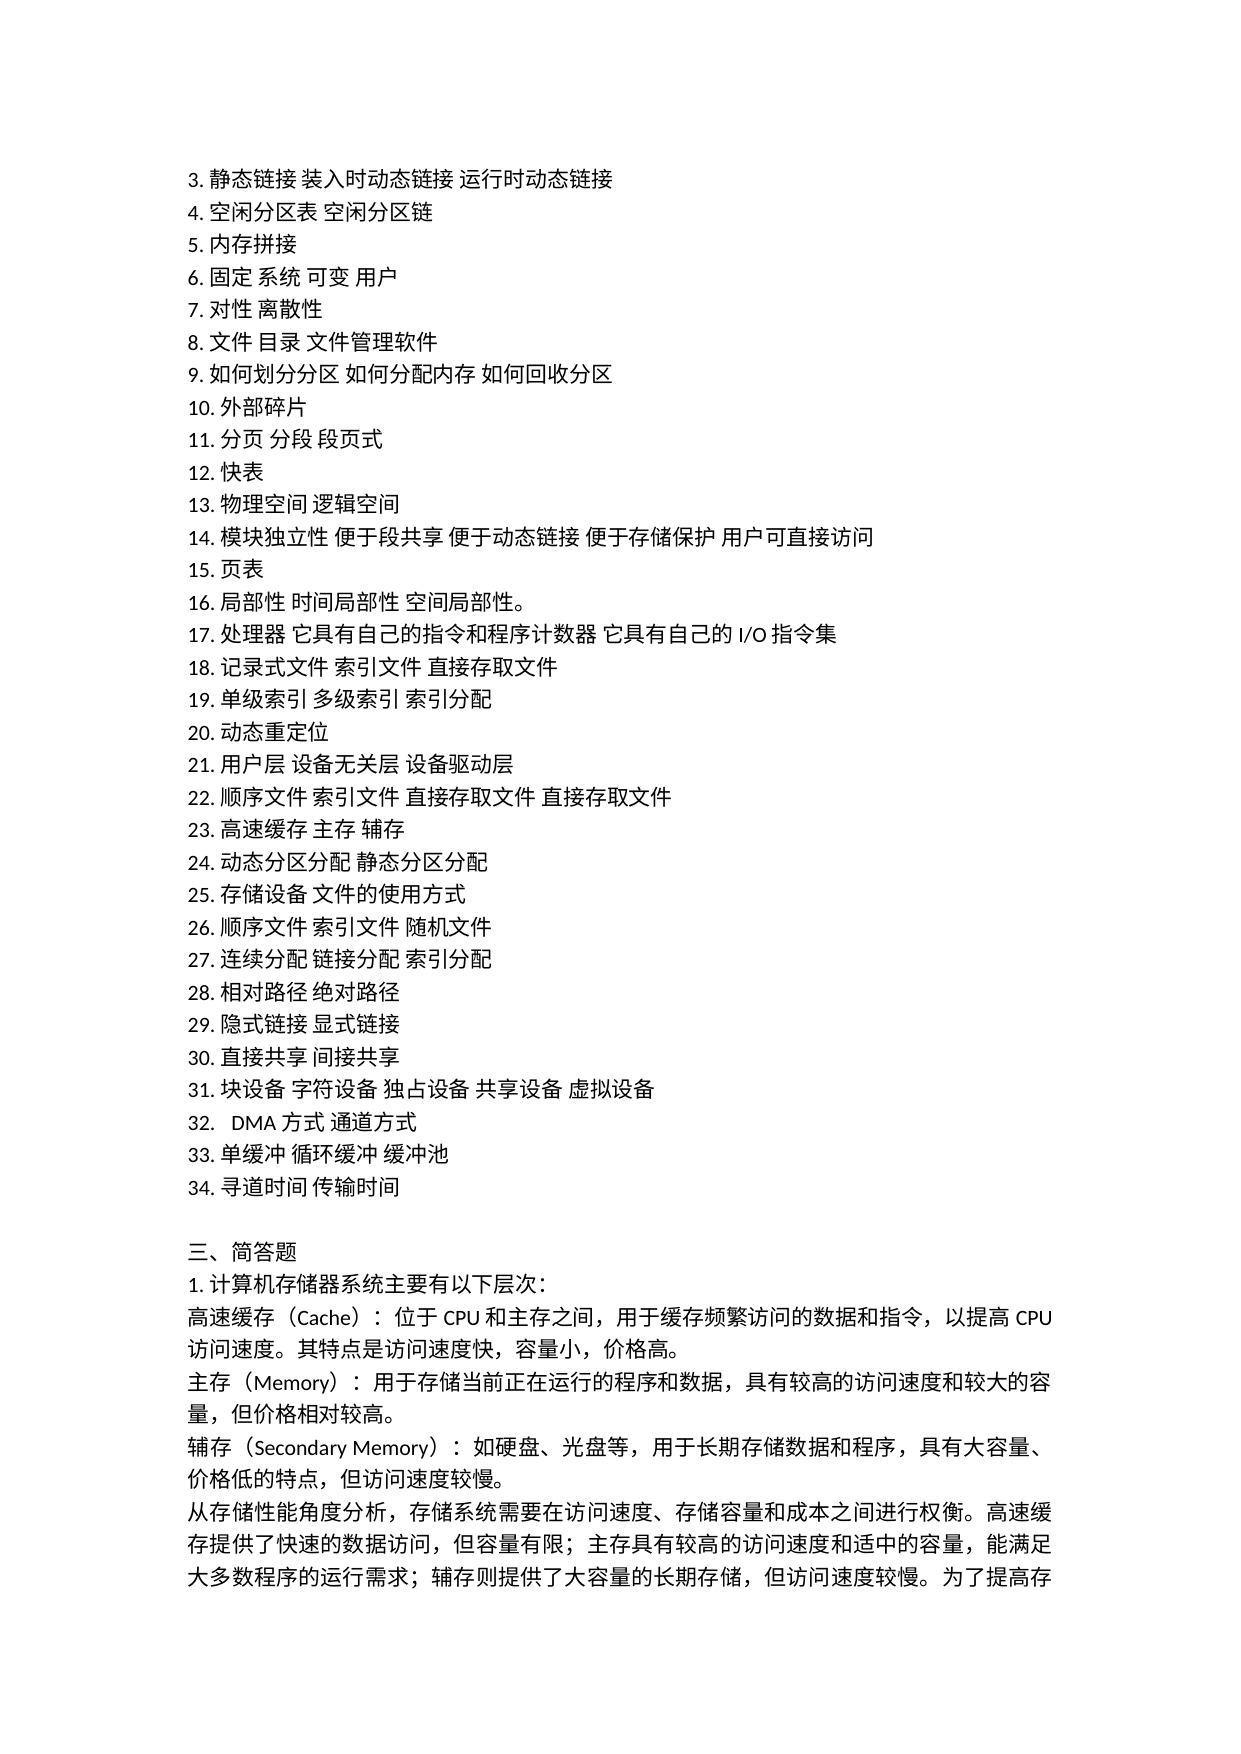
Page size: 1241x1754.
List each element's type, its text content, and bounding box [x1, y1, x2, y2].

text 10. 外部碎片 [187, 389, 1053, 422]
text 4. 空闲分区表 空闲分区链 [187, 194, 1053, 227]
text 24. 动态分区分配 静态分区分配 [187, 844, 1053, 877]
text 27. 连续分配 链接分配 索引分配 [187, 942, 1053, 974]
text 21. 用户层 设备无关层 设备驱动层 [187, 747, 1053, 779]
text 11. 分页 分段 段页式 [187, 422, 1053, 454]
text 22. 顺序文件 索引文件 直接存取文件 直接存取文件 [187, 779, 1053, 812]
text 16. 局部性 时间局部性 空间局部性。 [187, 584, 1053, 617]
text 7. 对性 离散性 [187, 292, 1053, 324]
text 18. 记录式文件 索引文件 直接存取文件 [187, 649, 1053, 682]
text 12. 快表 [187, 454, 1053, 487]
text 高速缓存（Cache）：位于 CPU 和主存之间，用于缓存频繁访问的数据和指令，以提高 CPU 访问速度。其特点是访问速度快，容量小，价格高。 [187, 1299, 1053, 1364]
text 1. 计算机存储器系统主要有以下层次： [187, 1267, 1053, 1299]
text 32. DMA 方式 通道方式 [187, 1104, 1053, 1137]
text 17. 处理器 它具有自己的指令和程序计数器 它具有自己的 I/O 指令集 [187, 617, 1053, 649]
text 6. 固定 系统 可变 用户 [187, 259, 1053, 292]
text 14. 模块独立性 便于段共享 便于动态链接 便于存储保护 用户可直接访问 [187, 519, 1053, 552]
text 23. 高速缓存 主存 辅存 [187, 812, 1053, 844]
text 25. 存储设备 文件的使用方式 [187, 877, 1053, 909]
text 三、简答题 [187, 1234, 1053, 1267]
text 9. 如何划分分区 如何分配内存 如何回收分区 [187, 357, 1053, 389]
text 31. 块设备 字符设备 独占设备 共享设备 虚拟设备 [187, 1072, 1053, 1104]
text 33. 单缓冲 循环缓冲 缓冲池 [187, 1137, 1053, 1169]
text 29. 隐式链接 显式链接 [187, 1007, 1053, 1039]
text 34. 寻道时间 传输时间 [187, 1169, 1053, 1202]
text 辅存（Secondary Memory）：如硬盘、光盘等，用于长期存储数据和程序，具有大容量、价格低的特点，但访问速度较慢。 [187, 1429, 1053, 1494]
text 20. 动态重定位 [187, 714, 1053, 747]
text 3. 静态链接 装入时动态链接 运行时动态链接 [187, 162, 1053, 194]
text 15. 页表 [187, 552, 1053, 584]
text 19. 单级索引 多级索引 索引分配 [187, 682, 1053, 714]
text 30. 直接共享 间接共享 [187, 1039, 1053, 1072]
text 26. 顺序文件 索引文件 随机文件 [187, 909, 1053, 942]
text 13. 物理空间 逻辑空间 [187, 487, 1053, 519]
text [187, 1494, 1053, 1592]
text 8. 文件 目录 文件管理软件 [187, 324, 1053, 357]
text 28. 相对路径 绝对路径 [187, 974, 1053, 1007]
text 主存（Memory）：用于存储当前正在运行的程序和数据，具有较高的访问速度和较大的容量，但价格相对较高。 [187, 1364, 1053, 1429]
text 5. 内存拼接 [187, 227, 1053, 259]
